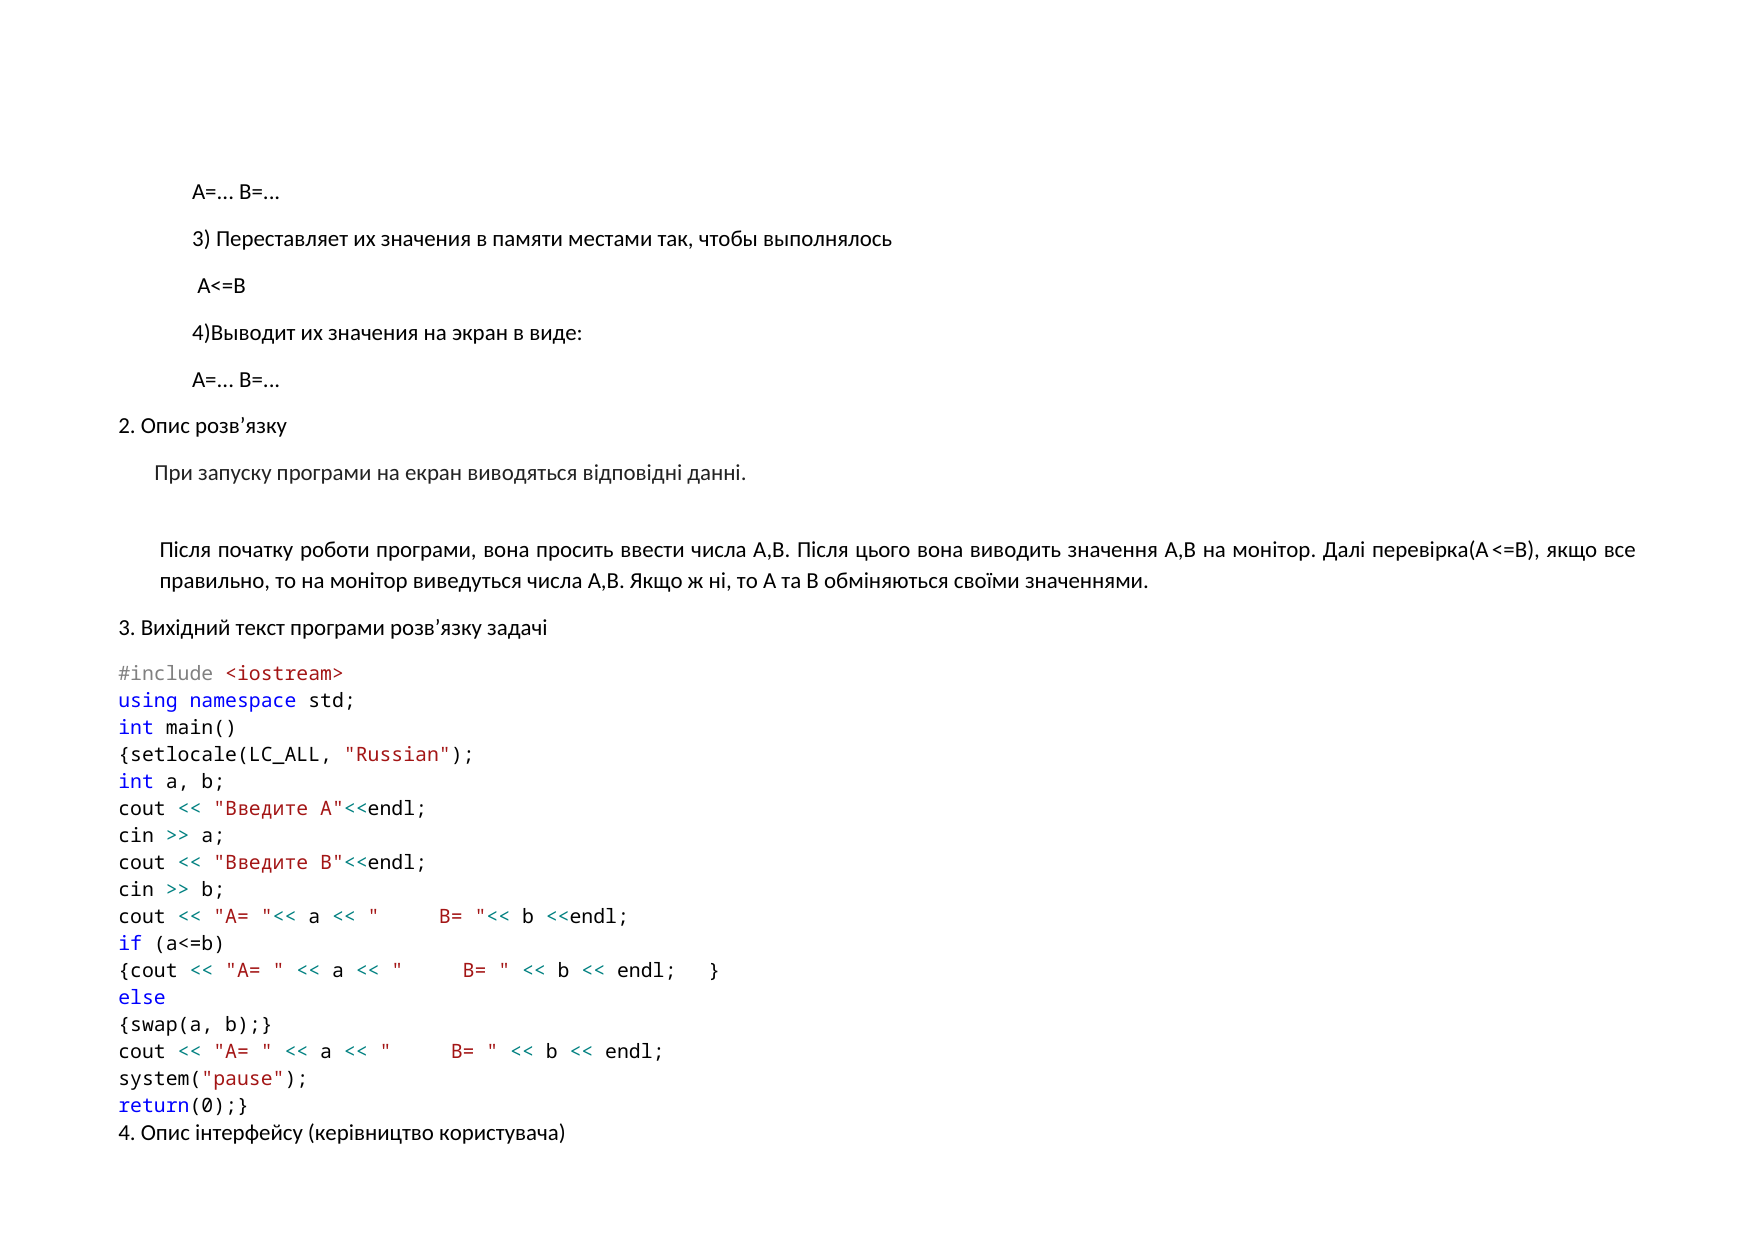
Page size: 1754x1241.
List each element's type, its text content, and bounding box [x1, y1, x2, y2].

text Після початку роботи програми, вона просить ввести числа А,В. Після цього вона виводить значення А,В на монітор. Далі перевірка(А<=B), якщо все правильно, то на монітор виведуться числа А,В. Якщо ж ні, то А та В обміняються своїми значеннями. [159, 536, 1636, 594]
text return(0);} [118, 1091, 1636, 1118]
text if (a<=b) [118, 929, 1636, 956]
text При запуску програми на екран виводяться відповідні данні. [118, 458, 1636, 486]
text A=... B=... [118, 177, 1636, 205]
text cout << "A= "<< a << " B= "<< b <<endl; [118, 902, 1636, 929]
text int a, b; [118, 767, 1636, 794]
text {setlocale(LC_ALL, "Russian"); [118, 740, 1636, 767]
text 4. Опис інтерфейсу (керівництво користувача) [118, 1118, 1636, 1146]
text {cout << "A= " << a << " B= " << b << endl; } [118, 956, 1636, 983]
text 4)Выводит их значения на экpан в виде: [118, 318, 1636, 346]
text system("pause"); [118, 1064, 1636, 1091]
text 3) Пеpеставляет их значения в памяти местами так, чтобы выполнялось [118, 224, 1636, 252]
text 2. Опис розв’язку [118, 412, 1636, 439]
text A<=B [118, 271, 1636, 299]
text int main() [118, 713, 1636, 740]
text cin >> a; [118, 821, 1636, 848]
text cout << "Введите A"<<endl; [118, 794, 1636, 821]
text 3. Вихідний текст програми розв’язку задачі [118, 613, 1636, 641]
text using namespace std; [118, 686, 1636, 713]
text else [118, 983, 1636, 1010]
text {swap(a, b);} [118, 1010, 1636, 1037]
text A=... B=... [118, 365, 1636, 393]
text cin >> b; [118, 875, 1636, 902]
text #include <iostream> [118, 659, 1636, 686]
text cout << "Введите B"<<endl; [118, 848, 1636, 875]
text cout << "A= " << a << " B= " << b << endl; [118, 1037, 1636, 1064]
